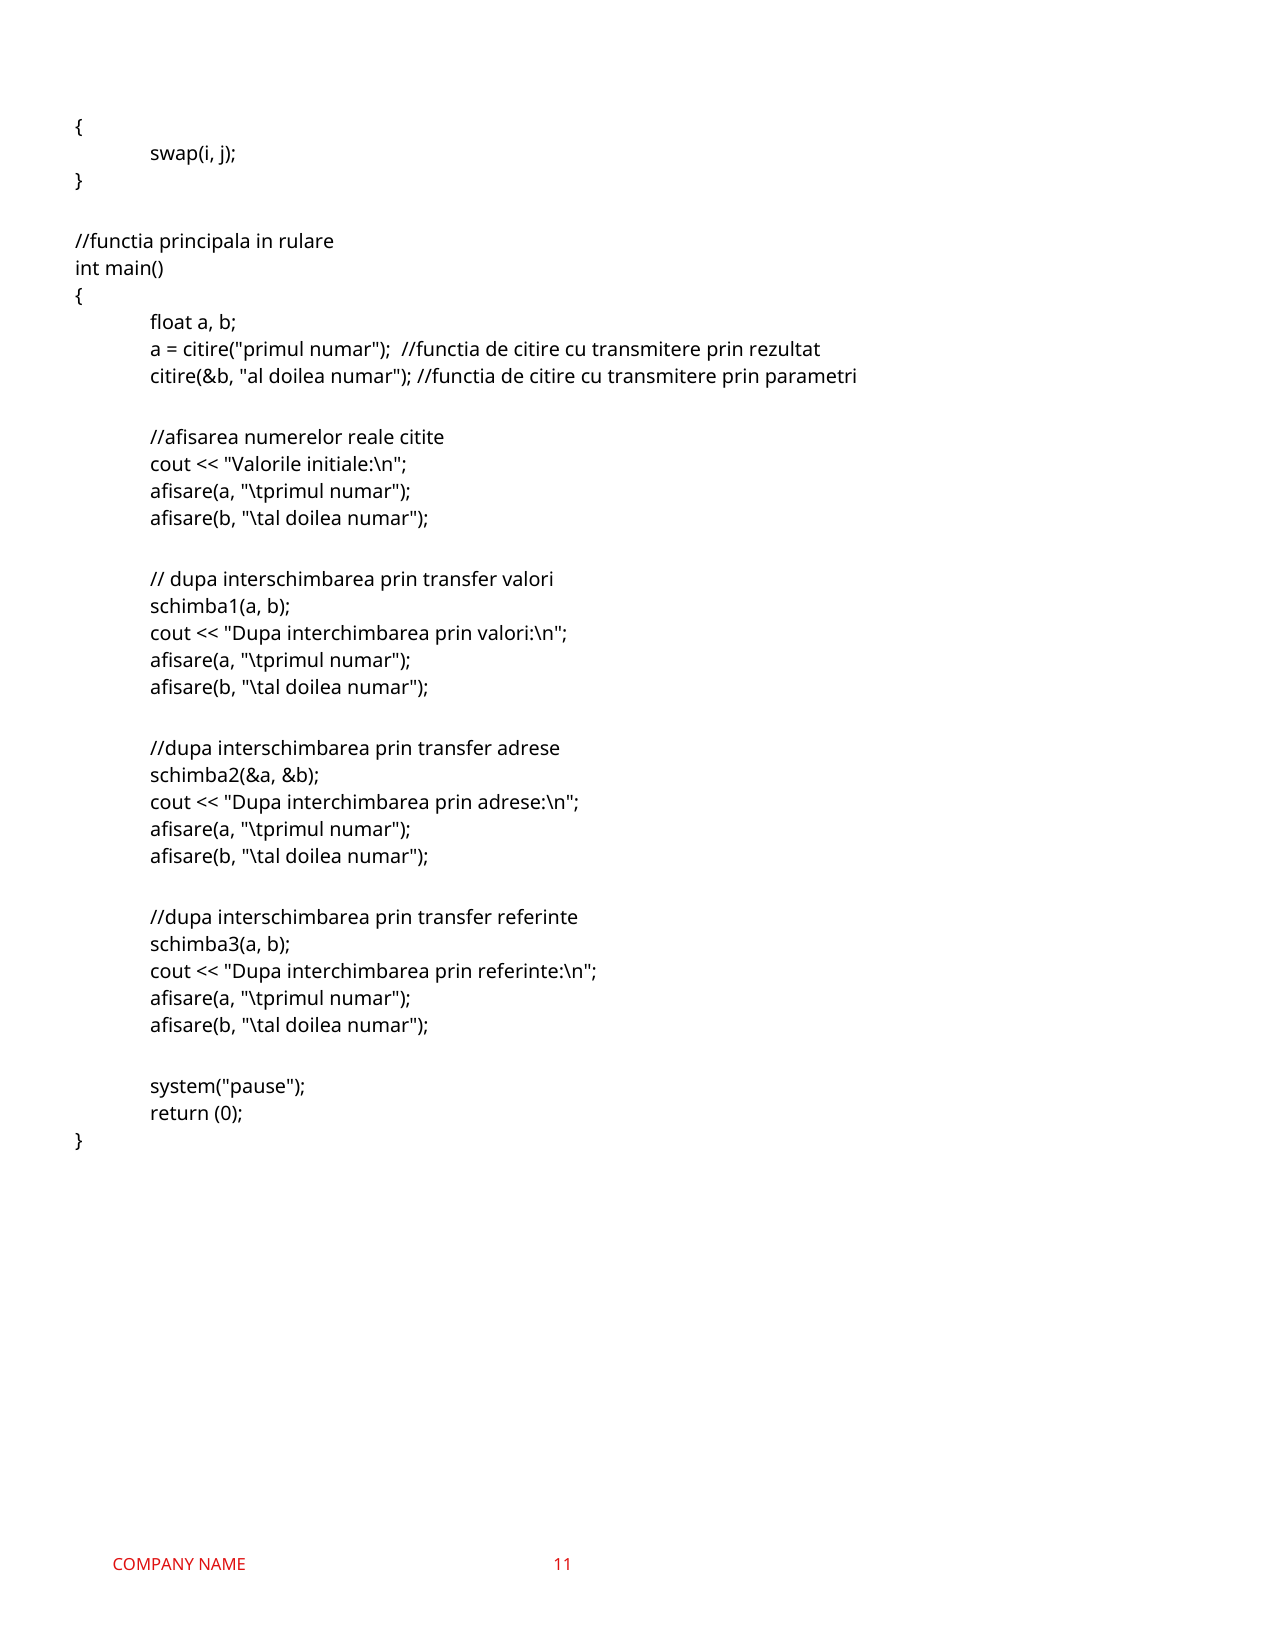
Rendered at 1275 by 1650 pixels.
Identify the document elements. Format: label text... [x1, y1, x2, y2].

text return (0); [75, 1099, 1200, 1126]
text //functia principala in rulare [75, 227, 1200, 254]
text // dupa interschimbarea prin transfer valori [75, 565, 1200, 592]
text afisare(b, "\tal doilea numar"); [75, 842, 1200, 869]
text afisare(b, "\tal doilea numar"); [75, 673, 1200, 700]
text afisare(a, "\tprimul numar"); [75, 815, 1200, 842]
text { [75, 112, 1200, 139]
text schimba1(a, b); [75, 592, 1200, 619]
text int main() [75, 254, 1200, 281]
text } [75, 166, 1200, 193]
text //dupa interschimbarea prin transfer adrese [75, 734, 1200, 761]
text schimba3(a, b); [75, 930, 1200, 957]
text system("pause"); [75, 1072, 1200, 1099]
text afisare(a, "\tprimul numar"); [75, 646, 1200, 673]
text cout << "Dupa interchimbarea prin adrese:\n"; [75, 788, 1200, 815]
text afisare(a, "\tprimul numar"); [75, 984, 1200, 1011]
text float a, b; [75, 308, 1200, 335]
text cout << "Dupa interchimbarea prin referinte:\n"; [75, 957, 1200, 984]
text schimba2(&a, &b); [75, 761, 1200, 788]
text { [75, 281, 1200, 308]
text citire(&b, "al doilea numar"); //functia de citire cu transmitere prin parametri [75, 362, 1200, 389]
text a = citire("primul numar"); //functia de citire cu transmitere prin rezultat [75, 335, 1200, 362]
text afisare(b, "\tal doilea numar"); [75, 504, 1200, 531]
text cout << "Dupa interchimbarea prin valori:\n"; [75, 619, 1200, 646]
text //afisarea numerelor reale citite [75, 423, 1200, 450]
text cout << "Valorile initiale:\n"; [75, 450, 1200, 477]
text afisare(a, "\tprimul numar"); [75, 477, 1200, 504]
text } [75, 1126, 1200, 1153]
text swap(i, j); [75, 139, 1200, 166]
text //dupa interschimbarea prin transfer referinte [75, 903, 1200, 930]
text afisare(b, "\tal doilea numar"); [75, 1011, 1200, 1038]
